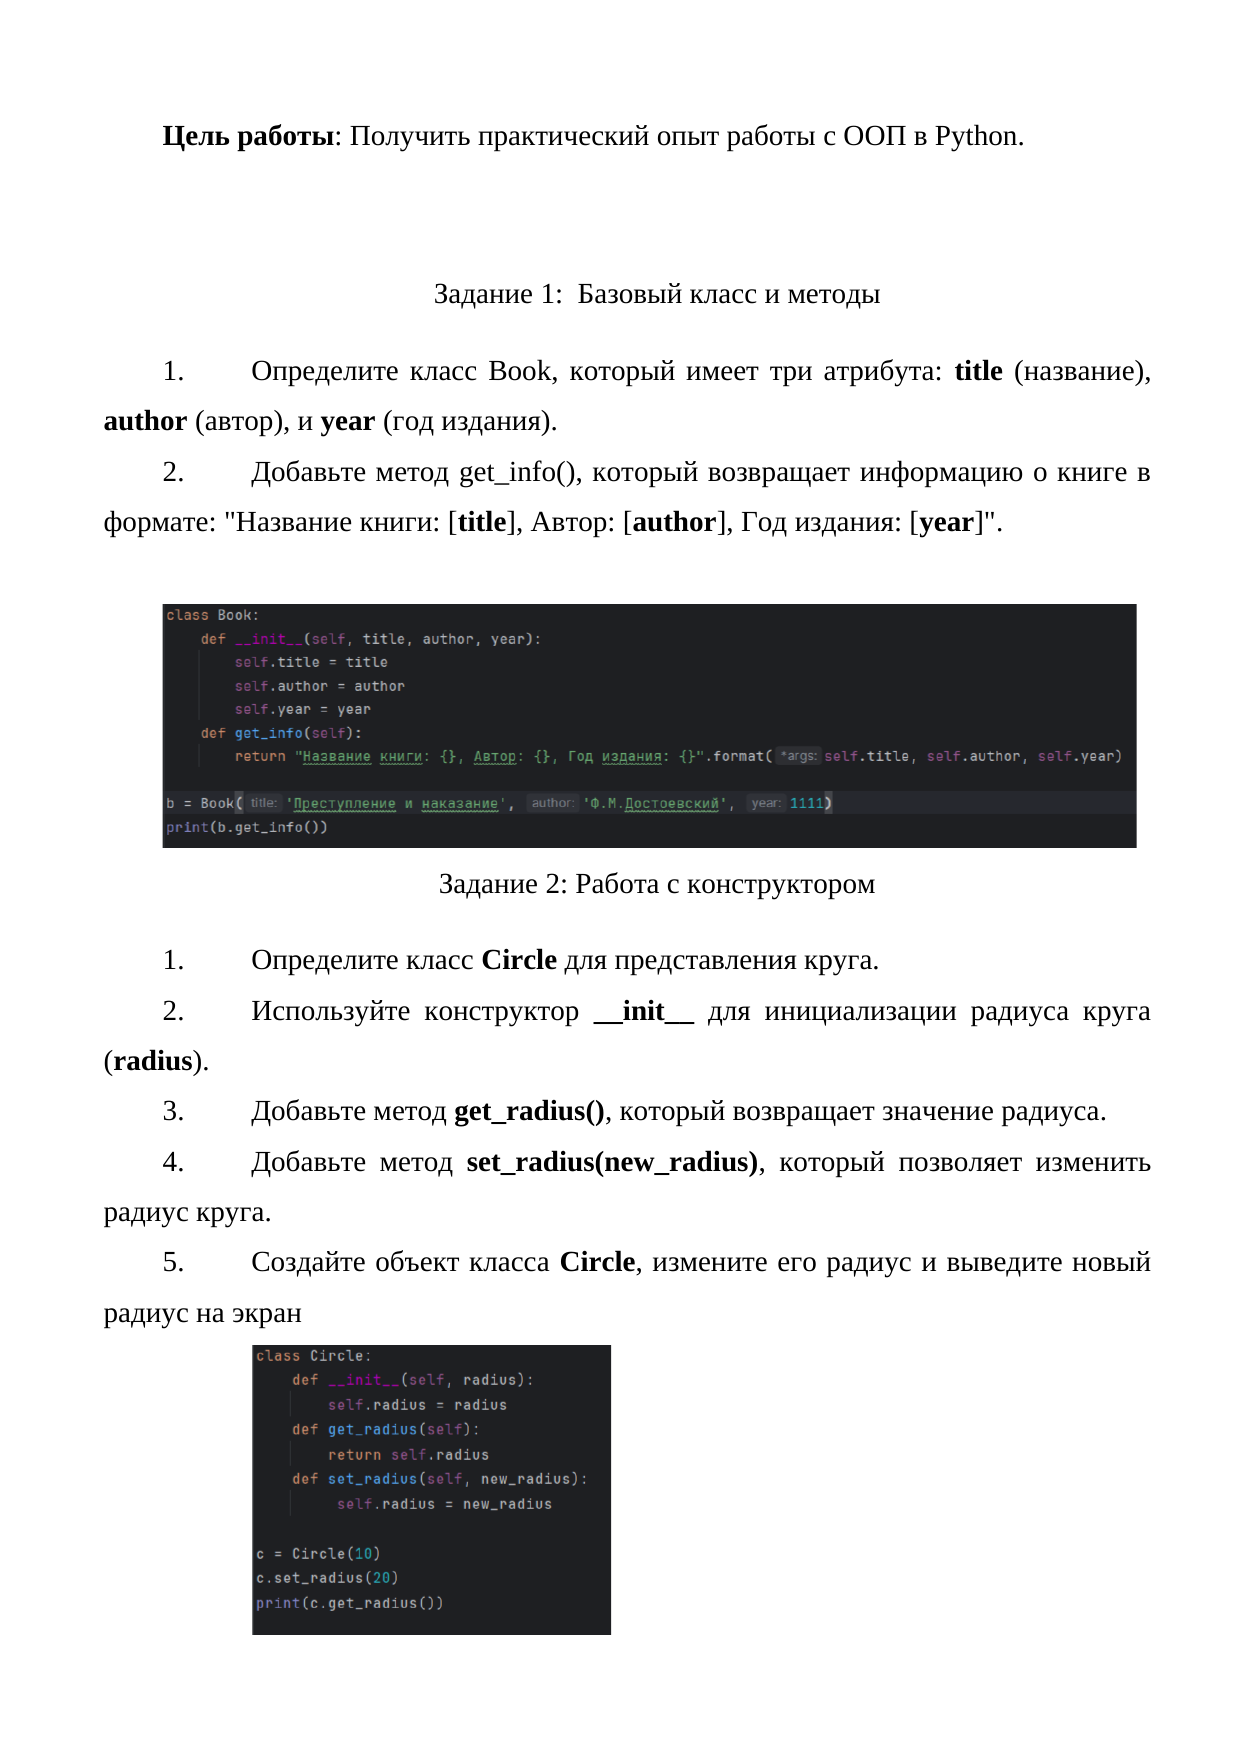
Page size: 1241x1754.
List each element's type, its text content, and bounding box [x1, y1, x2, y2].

picture [252, 1345, 612, 1635]
subtitle Задание 2: Работа с конструктором [103, 866, 1152, 899]
list Добавьте метод get_radius(), который возвращает значение радиуса. [103, 1093, 1152, 1127]
text Цель работы: Получить практический опыт работы с ООП в Python. [103, 118, 1152, 152]
list Добавьте метод get_info(), который возвращает информацию о книге в формате: "Название книги: [title], Автор: [author], Год издания: [year]". [103, 454, 1152, 537]
picture [162, 604, 1137, 848]
subtitle Задание 1: Базовый класс и методы [103, 277, 1152, 310]
list Используйте конструктор __init__ для инициализации радиуса круга (radius). [103, 993, 1152, 1077]
list Определите класс Book, который имеет три атрибута: title (название), author (автор), и year (год издания). [103, 353, 1152, 437]
list Создайте объект класса Circle, измените его радиус и выведите новый радиус на экран [103, 1244, 1152, 1328]
list Добавьте метод set_radius(new_radius), который позволяет изменить радиус круга. [103, 1144, 1152, 1228]
list Определите класс Circle для представления круга. [103, 942, 1152, 976]
